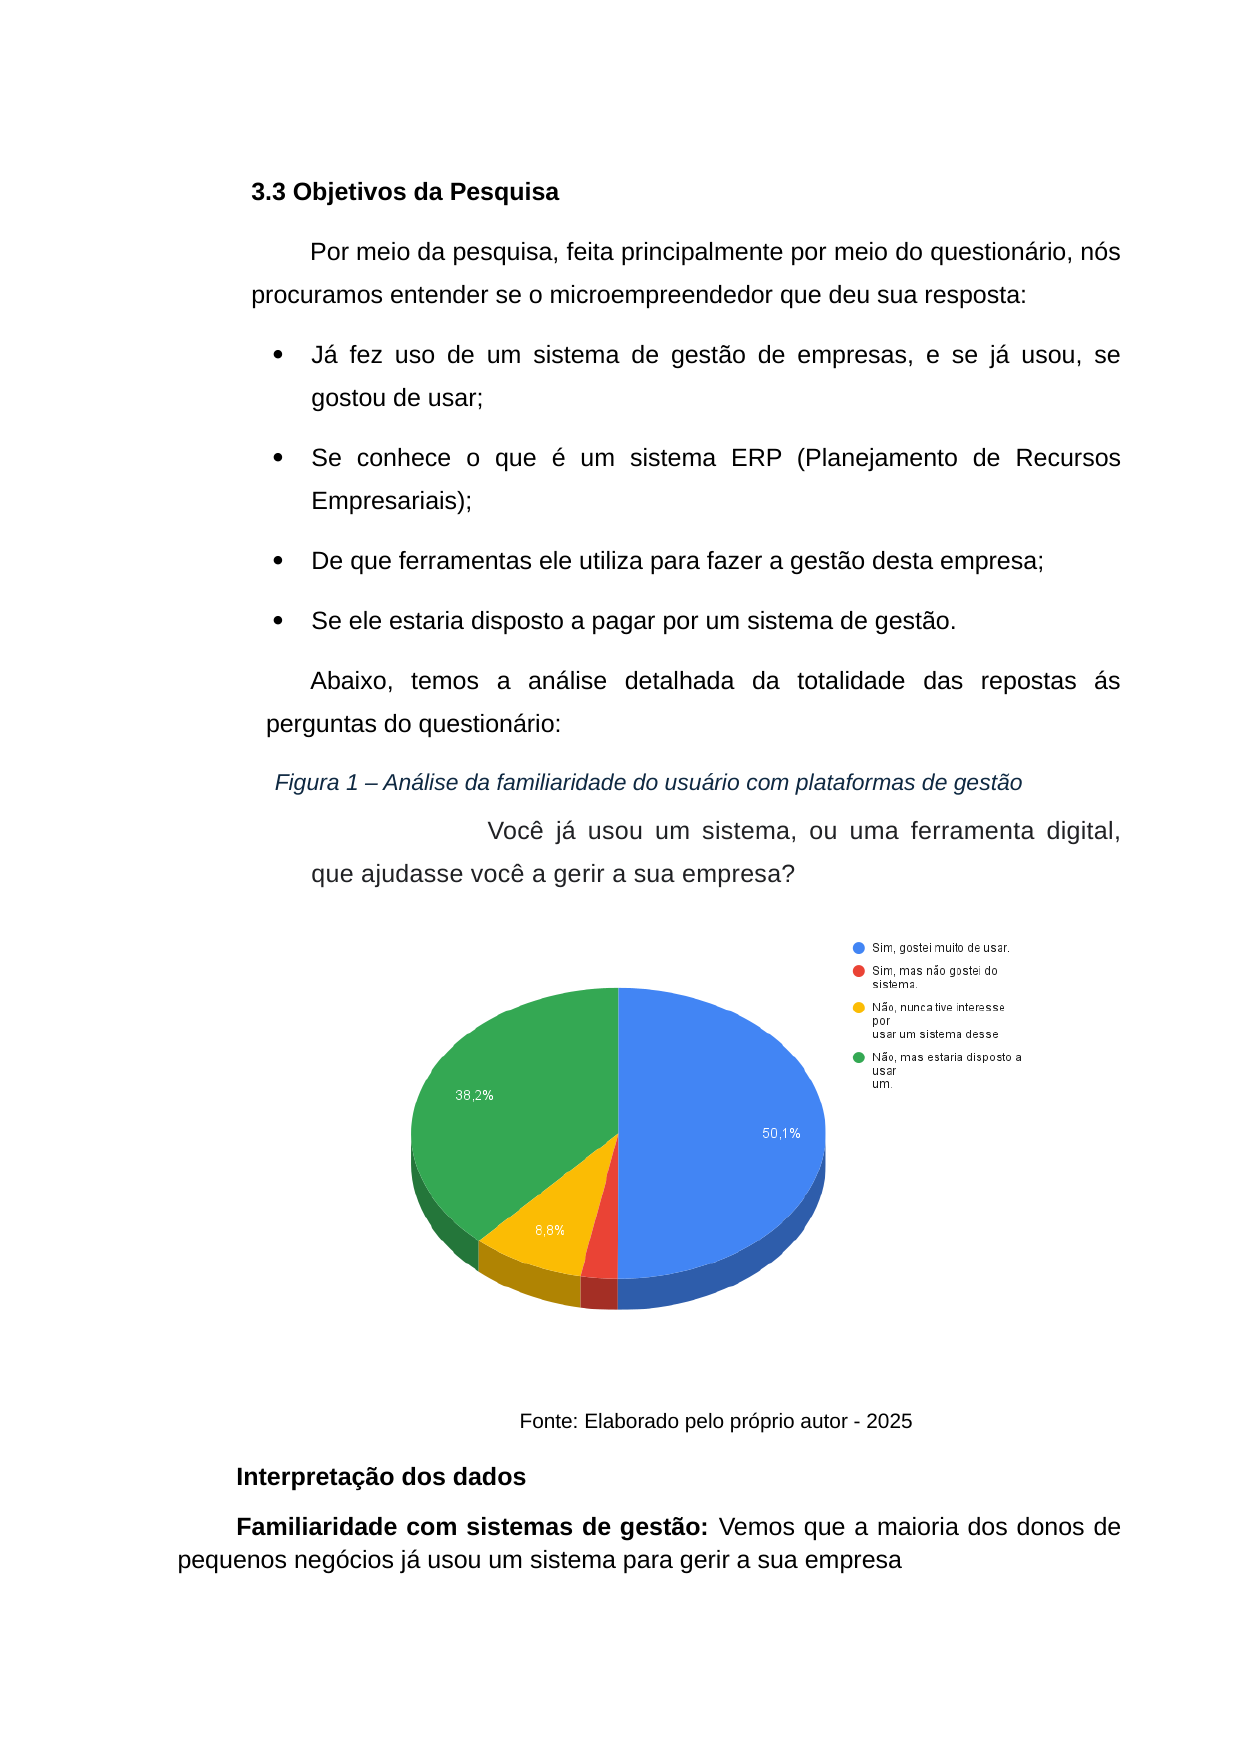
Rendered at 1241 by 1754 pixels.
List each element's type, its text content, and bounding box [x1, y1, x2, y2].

picture [388, 918, 1045, 1379]
text Familiaridade com sistemas de gestão: Vemos que a maioria dos donos de pequenos negócios já usou um sistema para gerir a sua empresa [177, 1512, 1122, 1573]
list Já fez uso de um sistema de gestão de empresas, e se já usou, se gostou de usar; [274, 340, 1122, 412]
text Abaixo, temos a análise detalhada da totalidade das repostas ás perguntas do questionário: [266, 666, 1122, 738]
text Por meio da pesquisa, feita principalmente por meio do questionário, nós procuramos entender se o microempreendedor que deu sua resposta: [251, 237, 1122, 309]
list De que ferramentas ele utiliza para fazer a gestão desta empresa; [274, 546, 1122, 575]
text Fonte: Elaborado pelo próprio autor - 2025 [310, 1409, 1122, 1433]
text Figura 1 – Análise da familiaridade do usuário com plataformas de gestão [177, 769, 1122, 795]
list Se ele estaria disposto a pagar por um sistema de gestão. [274, 606, 1122, 635]
text 3.3 Objetivos da Pesquisa [251, 177, 1122, 206]
text Interpretação dos dados [177, 1462, 1122, 1491]
list Se conhece o que é um sistema ERP (Planejamento de Recursos Empresariais); [274, 443, 1122, 515]
text Você já usou um sistema, ou uma ferramenta digital, que ajudasse você a gerir a sua empresa? [311, 816, 1122, 888]
